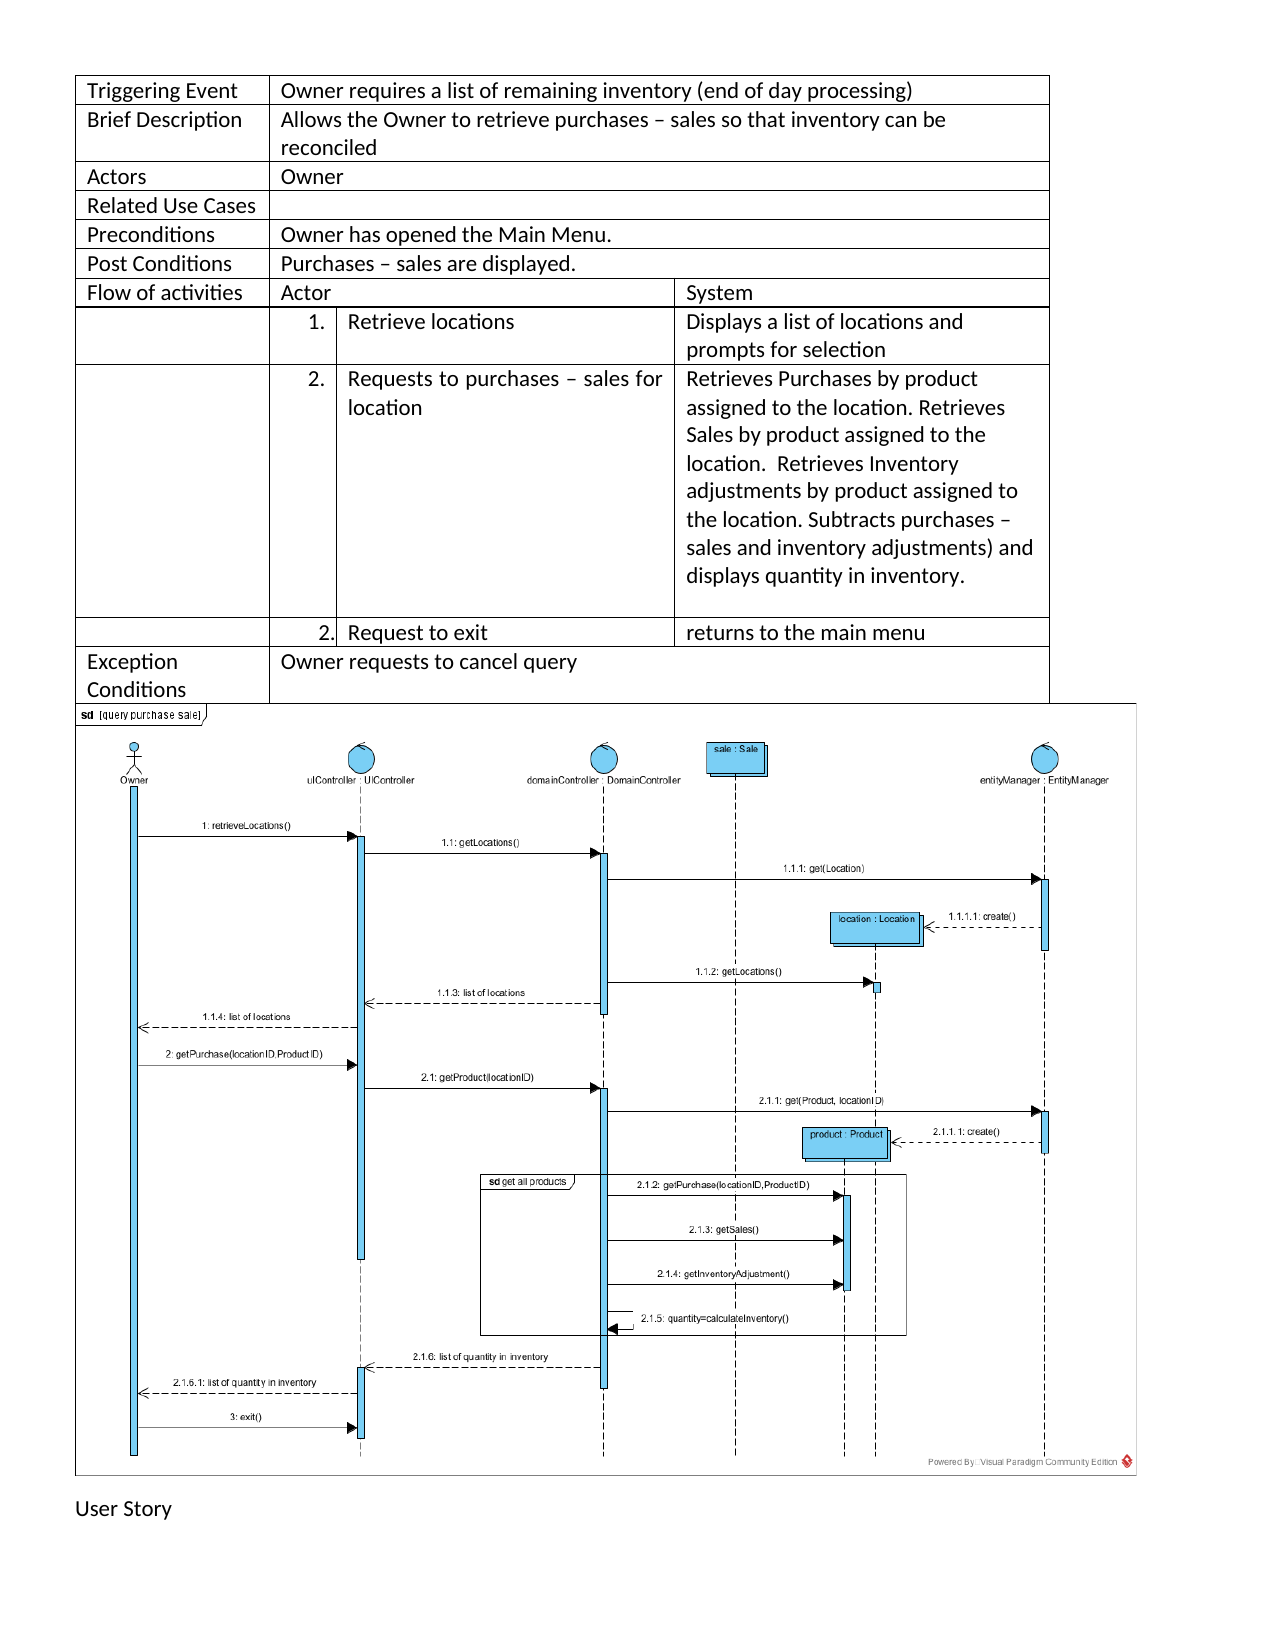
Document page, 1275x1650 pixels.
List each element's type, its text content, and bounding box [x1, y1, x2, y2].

table_cell Owner requires a list of remaining inventory (end of day processing) [270, 76, 1049, 104]
table_cell Allows the Owner to retrieve purchases – sales so that inventory can be reconciled [270, 105, 1049, 161]
table_cell Displays a list of locations and prompts for selection [675, 308, 1049, 363]
table_cell Actors [76, 162, 269, 190]
table_cell Exception Conditions [76, 647, 269, 703]
table_cell Owner has opened the Main Menu. [270, 220, 1049, 248]
table_cell [76, 618, 269, 646]
table_cell Triggering Event [76, 76, 269, 104]
table_cell Purchases – sales are displayed. [270, 249, 1049, 277]
table_cell Requests to purchases – sales for location [337, 365, 674, 617]
table_cell Post Conditions [76, 249, 269, 277]
table_cell returns to the main menu [675, 618, 1049, 646]
table_cell Preconditions [76, 220, 269, 248]
table_cell Brief Description [76, 105, 269, 161]
table_cell [76, 365, 269, 617]
table_cell [76, 308, 269, 363]
table_cell Request to exit [337, 618, 674, 646]
table_cell [270, 618, 336, 646]
table_cell Actor [270, 279, 674, 306]
picture [75, 703, 1137, 1476]
table_cell 2. [270, 365, 336, 617]
table_cell Flow of activities [76, 279, 269, 306]
table_cell Retrieve locations [337, 308, 674, 363]
table_cell Retrieves Purchases by product assigned to the location. Retrieves Sales by product assigned to the location. Retrieves Inventory adjustments by product assigned to the location. Subtracts purchases – sales and inventory adjustments) and displays quantity in inventory. [675, 365, 1049, 617]
table_cell [270, 191, 1049, 219]
table_cell Owner [270, 162, 1049, 190]
table_cell System [675, 279, 1049, 306]
table_cell Owner requests to cancel query [270, 647, 1049, 703]
table_cell Related Use Cases [76, 191, 269, 219]
table_cell 1. [270, 308, 336, 363]
text User Story [75, 1494, 1200, 1522]
